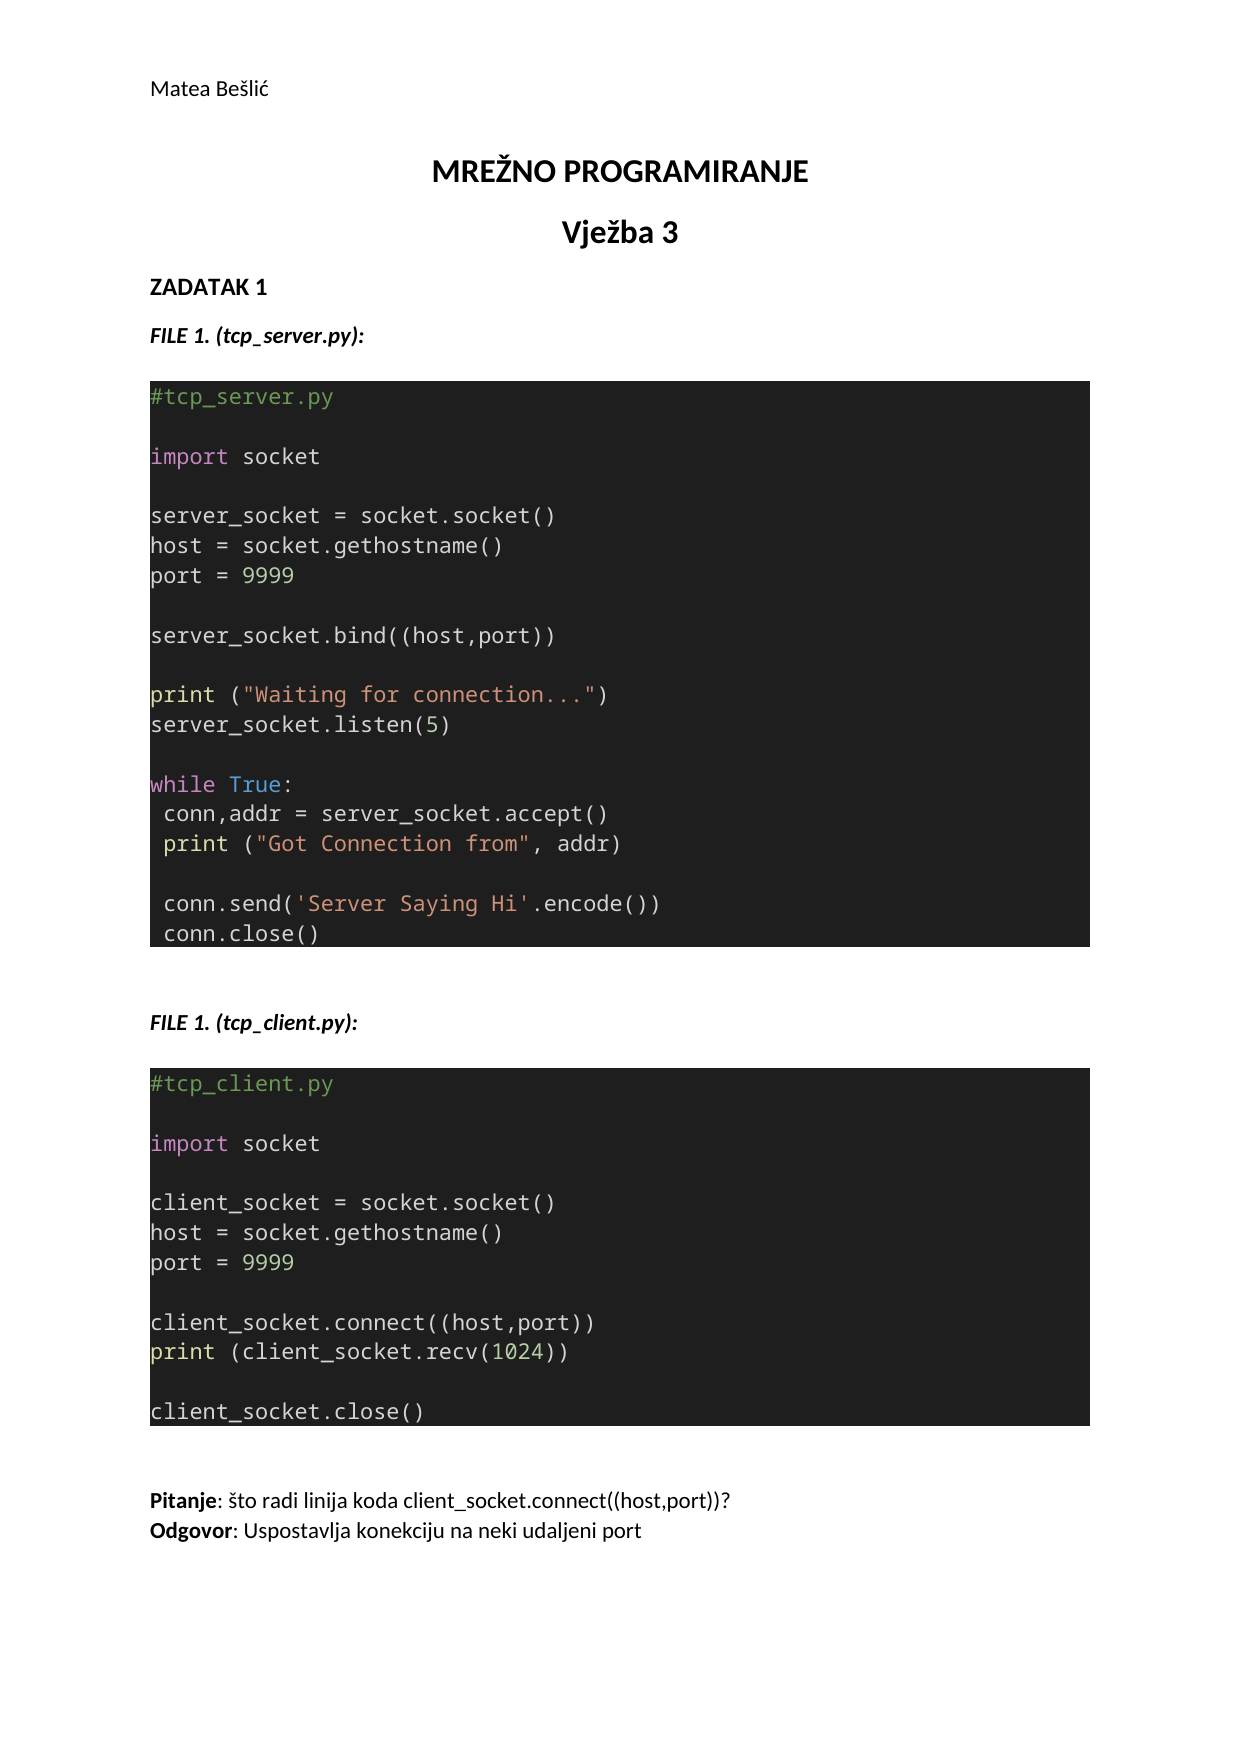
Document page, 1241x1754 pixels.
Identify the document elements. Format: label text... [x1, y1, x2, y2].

text host = socket.gethostname() [150, 1217, 1090, 1247]
text print ("Waiting for connection...") [150, 679, 1090, 709]
text FILE 1. (tcp_server.py): [150, 321, 1090, 349]
text port = 9999 [150, 560, 1090, 590]
text import socket [150, 441, 1090, 471]
text ZADATAK 1 [150, 271, 1090, 302]
text import socket [150, 1128, 1090, 1157]
text client_socket.connect((host,port)) [150, 1306, 1090, 1336]
text #tcp_server.py [150, 381, 1090, 411]
text FILE 1. (tcp_client.py): [150, 1008, 1090, 1036]
text #tcp_client.py [150, 1068, 1090, 1098]
text server_socket.bind((host,port)) [150, 619, 1090, 649]
text Odgovor: Uspostavlja konekciju na neki udaljeni port [150, 1516, 1090, 1544]
text Vježba 3 [150, 211, 1090, 251]
text conn.close() [150, 917, 1090, 947]
text server_socket = socket.socket() [150, 500, 1090, 530]
text host = socket.gethostname() [150, 530, 1090, 560]
text server_socket.listen(5) [150, 709, 1090, 739]
text client_socket = socket.socket() [150, 1187, 1090, 1217]
text conn,addr = server_socket.accept() [150, 798, 1090, 828]
text print (client_socket.recv(1024)) [150, 1336, 1090, 1366]
text port = 9999 [150, 1247, 1090, 1277]
text Pitanje: što radi linija koda client_socket.connect((host,port))? [150, 1486, 1090, 1514]
text MREŽNO PROGRAMIRANJE [150, 150, 1090, 191]
text client_socket.close() [150, 1396, 1090, 1426]
text print ("Got Connection from", addr) [150, 828, 1090, 858]
text conn.send('Server Saying Hi'.encode()) [150, 888, 1090, 917]
text while True: [150, 768, 1090, 798]
